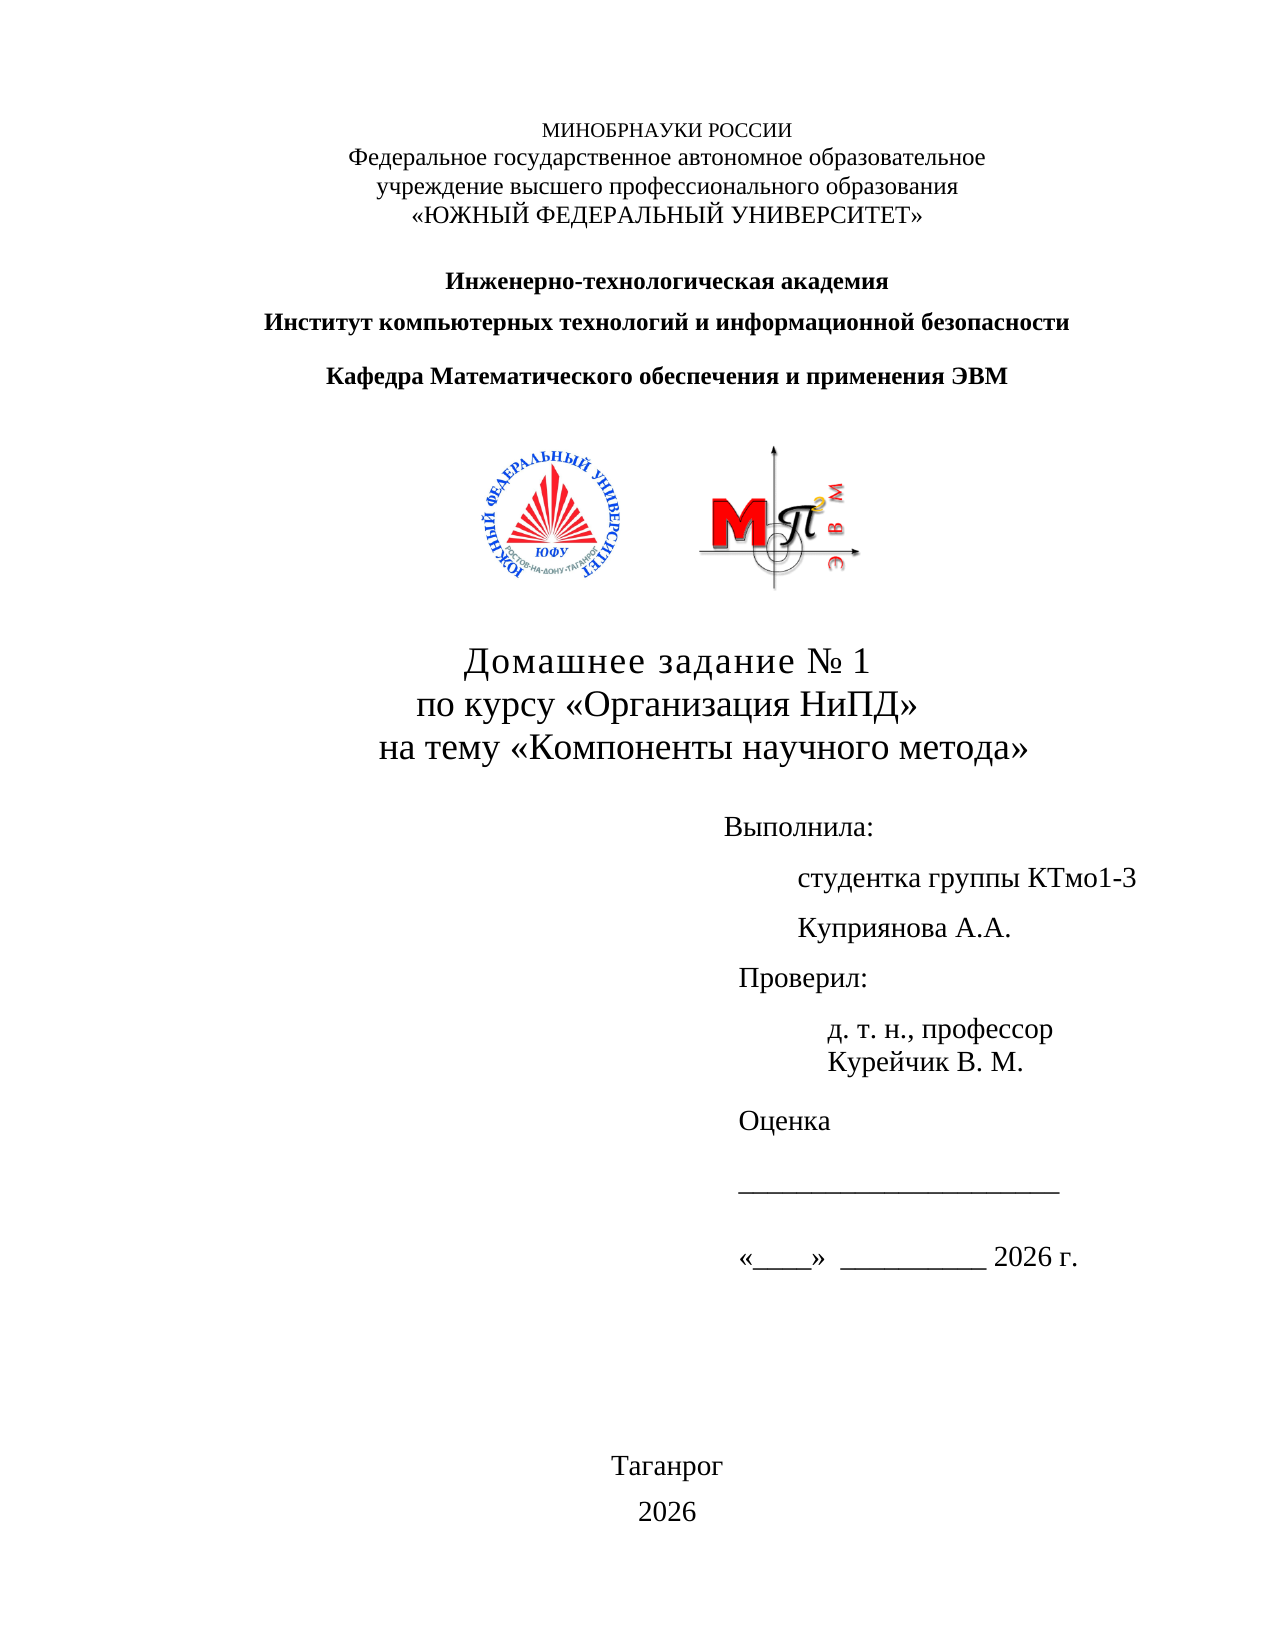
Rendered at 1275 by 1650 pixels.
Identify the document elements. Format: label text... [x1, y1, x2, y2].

text Инженерно-технологическая академия [177, 266, 1157, 295]
picture [471, 443, 633, 591]
text д. т. н., профессор [738, 1011, 1157, 1044]
text ______________________ [738, 1163, 1157, 1197]
text Таганрог [177, 1448, 1157, 1482]
text Куприянова А.А. [738, 910, 1157, 944]
text Оценка [738, 1103, 1157, 1136]
text Кафедра Математического обеспечения и применения ЭВМ [177, 361, 1157, 390]
text на тему «Компоненты научного метода» [177, 725, 1157, 768]
text Выполнила: [723, 809, 1157, 843]
text МИНОБРНАУКИ РОССИИ [177, 118, 1157, 142]
text Курейчик В. М. [738, 1044, 1157, 1078]
text Институт компьютерных технологий и информационной безопасности [177, 307, 1157, 336]
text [177, 1494, 1157, 1528]
text «____» __________ 2016 г. [738, 1239, 1157, 1272]
text «ЮЖНЫЙ ФЕДЕРАЛЬНЫЙ УНИВЕРСИТЕТ» [177, 200, 1157, 228]
text Домашнее задание № 1 [177, 638, 1157, 682]
text учреждение высшего профессионального образования [177, 171, 1157, 200]
text по курсу «Организация НиПД» [177, 682, 1157, 725]
text Федеральное государственное автономное образовательное [177, 142, 1157, 171]
text студентка группы КТмо1-3 [738, 860, 1157, 893]
text Проверил: [738, 960, 1157, 994]
picture [695, 443, 863, 591]
